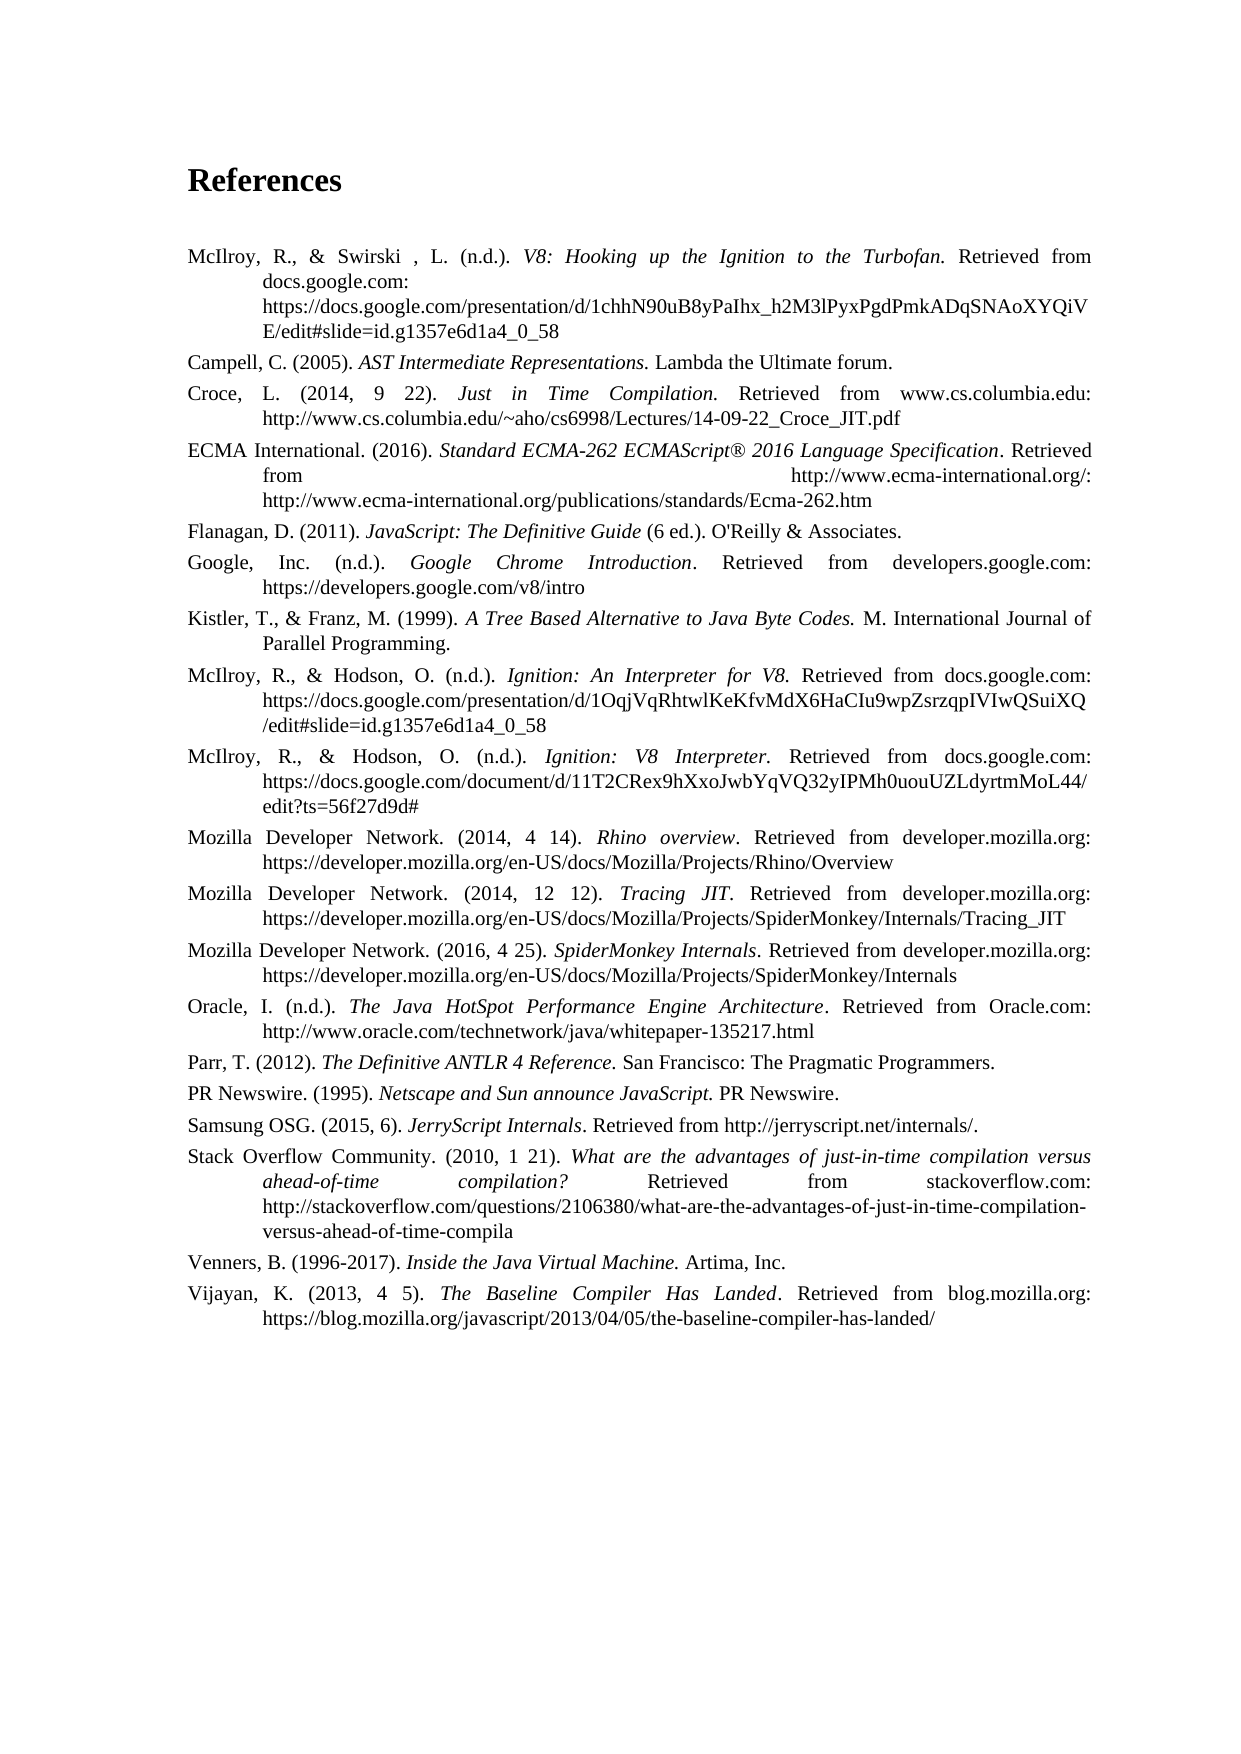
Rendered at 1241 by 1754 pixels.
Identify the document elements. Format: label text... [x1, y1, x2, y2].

subtitle References [187, 160, 1093, 199]
